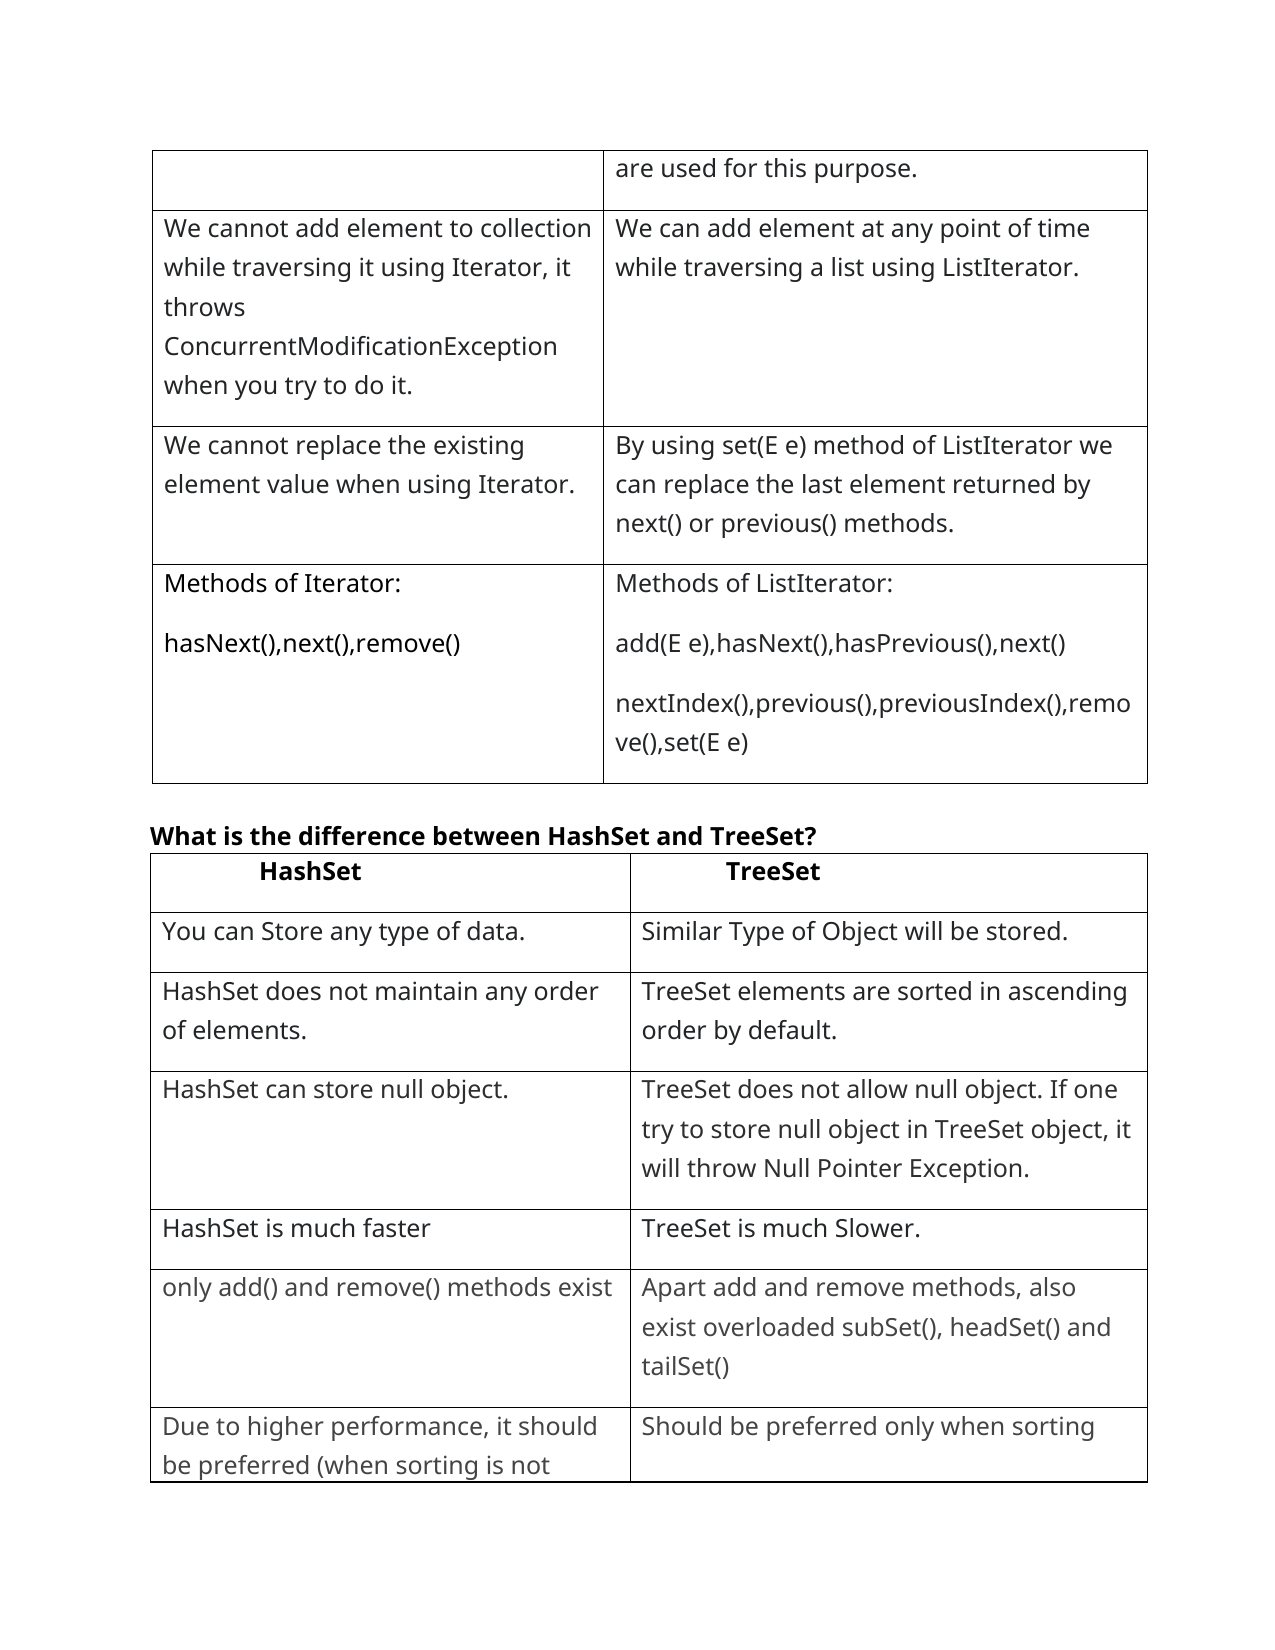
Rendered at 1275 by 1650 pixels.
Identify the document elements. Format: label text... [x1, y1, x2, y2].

table_cell You can Store any type of data. [151, 913, 630, 972]
text What is the difference between HashSet and TreeSet? [150, 818, 1125, 852]
table_header TreeSet [631, 854, 1147, 912]
table_cell TreeSet does not allow null object. If one try to store null object in TreeSet object, it will throw Null Pointer Exception. [631, 1072, 1147, 1209]
table_header HashSet [151, 854, 630, 912]
table_cell Methods of Iterator: hasNext(),next(),remove() [153, 565, 603, 783]
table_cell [604, 151, 1147, 210]
table_cell By using set(E e) method of ListIterator we can replace the last element returned by next() or previous() methods. [604, 427, 1147, 564]
table_cell Similar Type of Object will be stored. [631, 913, 1147, 972]
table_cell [151, 1408, 630, 1481]
table_cell TreeSet is much Slower. [631, 1210, 1147, 1269]
table_cell We can add element at any point of time while traversing a list using ListIterator. [604, 211, 1147, 426]
table_cell HashSet can store null object. [151, 1072, 630, 1209]
table_cell Methods of ListIterator: add(E e),hasNext(),hasPrevious(),next() nextIndex(),previous(),previousIndex(),remove(),set(E e) [604, 565, 1147, 783]
table_cell HashSet is much faster [151, 1210, 630, 1269]
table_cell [153, 151, 603, 210]
table_cell TreeSet elements are sorted in ascending order by default. [631, 973, 1147, 1071]
table_cell We cannot add element to collection while traversing it using Iterator, it throws ConcurrentModificationException when you try to do it. [153, 211, 603, 426]
table_cell We cannot replace the existing element value when using Iterator. [153, 427, 603, 564]
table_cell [631, 1408, 1147, 1481]
table_cell Apart add and remove methods, also exist overloaded subSet(), headSet() and tailSet() [631, 1270, 1147, 1407]
table_cell only add() and remove() methods exist [151, 1270, 630, 1407]
table_cell HashSet does not maintain any order of elements. [151, 973, 630, 1071]
